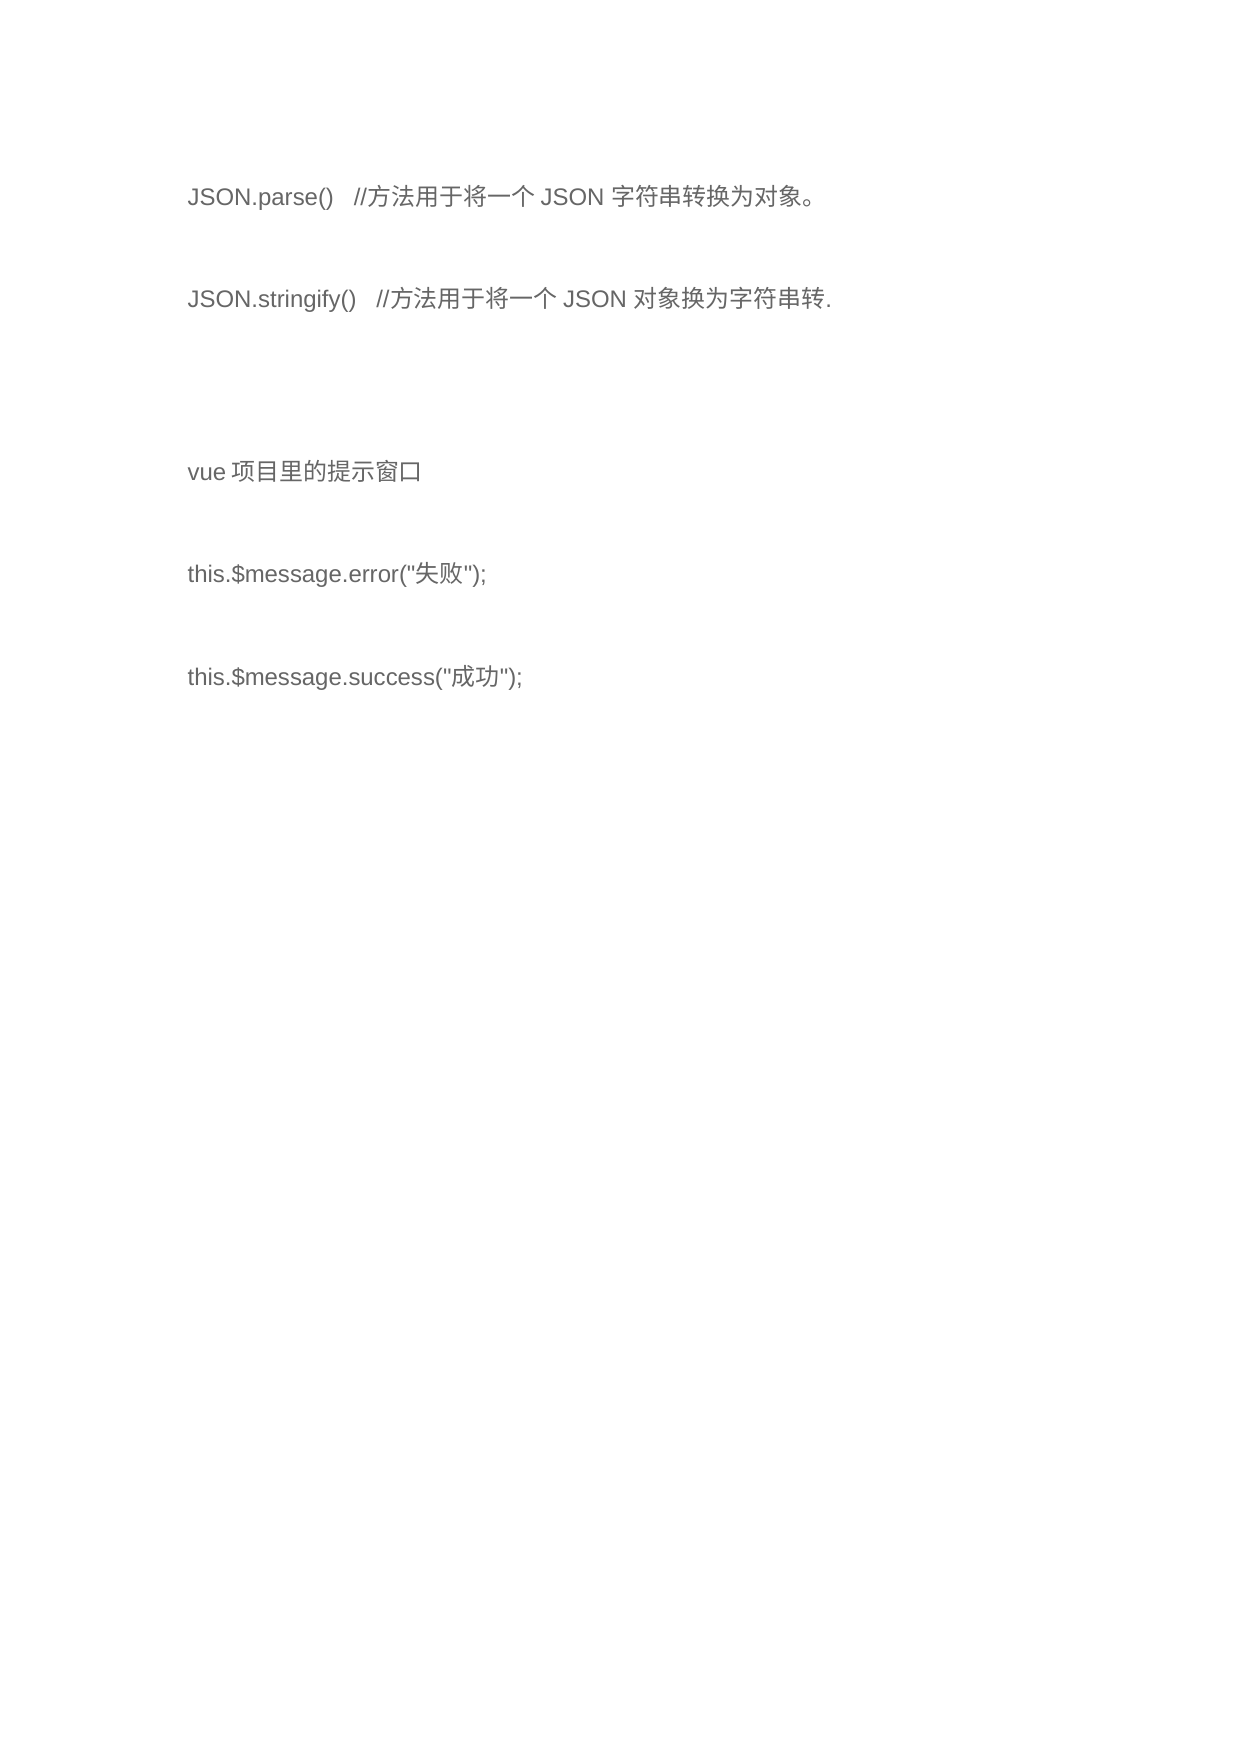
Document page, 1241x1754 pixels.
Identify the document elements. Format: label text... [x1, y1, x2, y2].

text JSON.stringify() //方法用于将一个 JSON 对象换为字符串转. [187, 264, 1053, 329]
text JSON.parse() //方法用于将一个 JSON 字符串转换为对象。 [187, 162, 1053, 227]
text vue项目里的提示窗口 [187, 437, 1053, 502]
text this.$message.error("失败"); [187, 539, 1053, 604]
text this.$message.success("成功"); [187, 642, 1053, 707]
